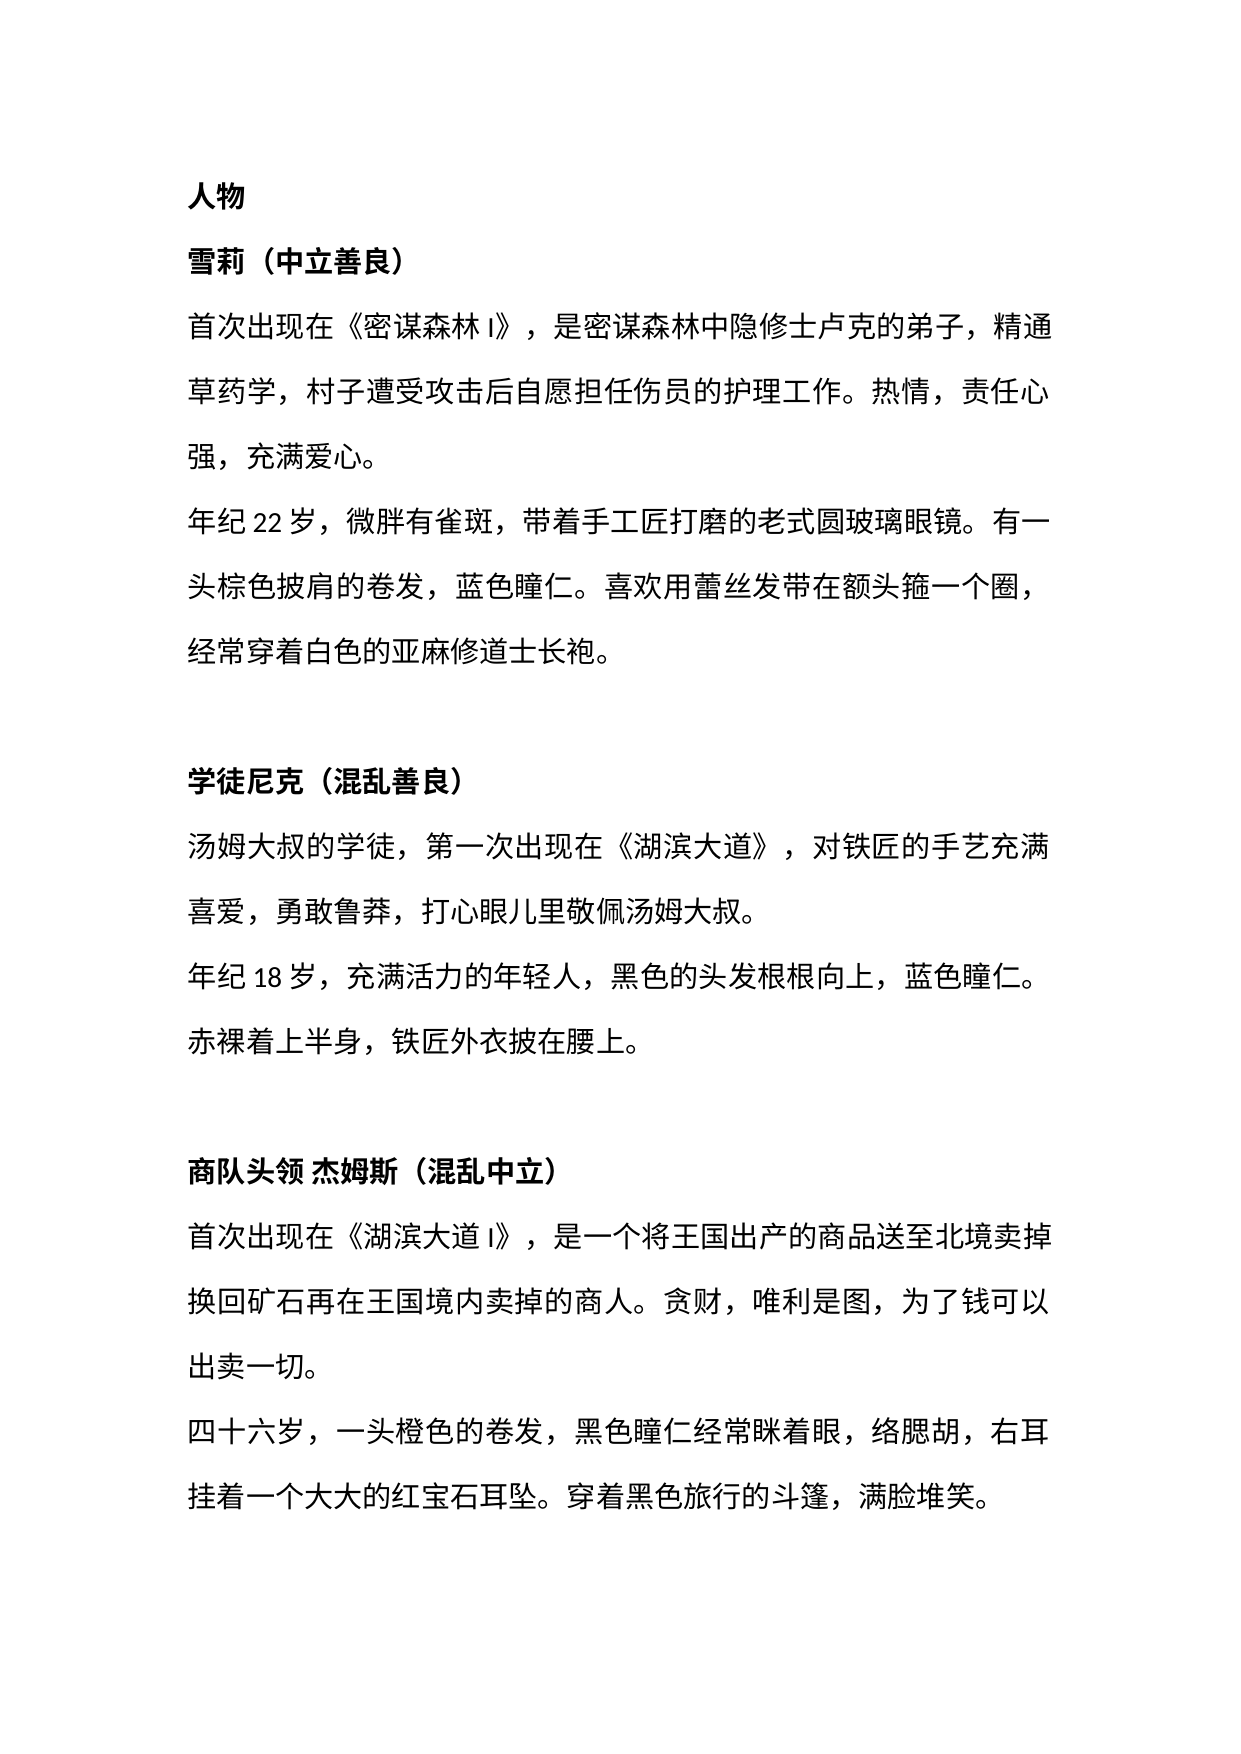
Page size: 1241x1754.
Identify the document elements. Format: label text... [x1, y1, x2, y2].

text 学徒尼克（混乱善良） [187, 747, 1053, 812]
text 雪莉（中立善良） [187, 227, 1053, 292]
text 汤姆大叔的学徒，第一次出现在《湖滨大道》，对铁匠的手艺充满喜爱，勇敢鲁莽，打心眼儿里敬佩汤姆大叔。 [187, 812, 1053, 942]
text 年纪22岁，微胖有雀斑，带着手工匠打磨的老式圆玻璃眼镜。有一头棕色披肩的卷发，蓝色瞳仁。喜欢用蕾丝发带在额头箍一个圈，经常穿着白色的亚麻修道士长袍。 [187, 487, 1053, 682]
text 首次出现在《湖滨大道I》，是一个将王国出产的商品送至北境卖掉换回矿石再在王国境内卖掉的商人。贪财，唯利是图，为了钱可以出卖一切。 [187, 1202, 1053, 1397]
text 人物 [187, 162, 1053, 227]
text 年纪18岁，充满活力的年轻人，黑色的头发根根向上，蓝色瞳仁。赤裸着上半身，铁匠外衣披在腰上。 [187, 942, 1053, 1072]
text 商队头领 杰姆斯（混乱中立） [187, 1137, 1053, 1202]
text 首次出现在《密谋森林I》，是密谋森林中隐修士卢克的弟子，精通草药学，村子遭受攻击后自愿担任伤员的护理工作。热情，责任心强，充满爱心。 [187, 292, 1053, 487]
text 四十六岁，一头橙色的卷发，黑色瞳仁经常眯着眼，络腮胡，右耳挂着一个大大的红宝石耳坠。穿着黑色旅行的斗篷，满脸堆笑。 [187, 1397, 1053, 1527]
